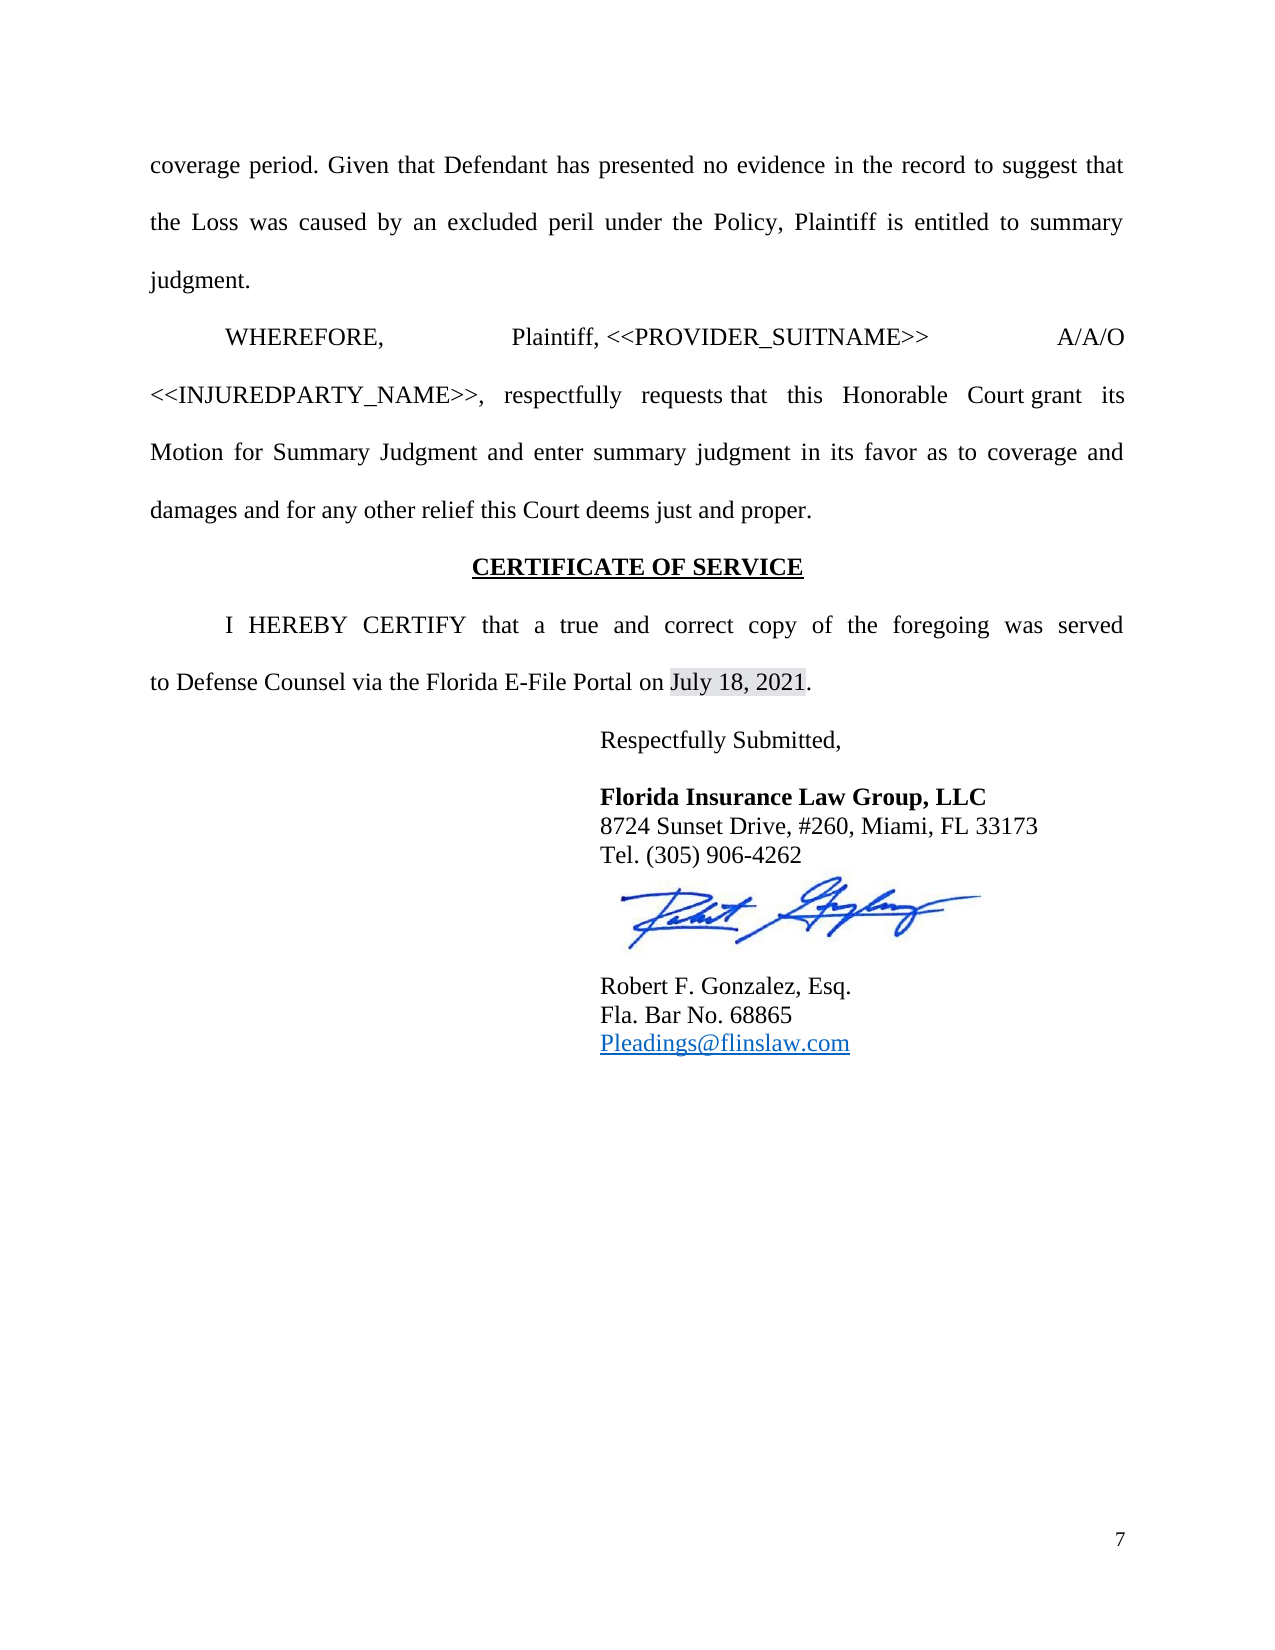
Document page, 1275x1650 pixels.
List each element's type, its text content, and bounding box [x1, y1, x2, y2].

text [150, 150, 1125, 294]
text Florida Insurance Law Group, LLC [600, 782, 1125, 811]
text Tel. (305) 906-4262 [600, 840, 1125, 869]
text 8724 Sunset Drive, #260, Miami, FL 33173 [600, 811, 1125, 840]
picture [600, 868, 995, 966]
text Robert F. Gonzalez, Esq. [525, 971, 1125, 1000]
text Pleadings@flinslaw.com [600, 1028, 1125, 1057]
text WHEREFORE, Plaintiff, <<PROVIDER_SUITNAME>> A/A/O <<INJUREDPARTY_NAME>>, respectfully requests that this Honorable Court grant its Motion for Summary Judgment and enter summary judgment in its favor as to coverage and damages and for any other relief this Court deems just and proper. [150, 322, 1125, 524]
text Respectfully Submitted, [150, 725, 1125, 754]
text Fla. Bar No. 68865 [600, 1000, 1125, 1028]
text I HEREBY CERTIFY that a true and correct copy of the foregoing was served to Defense Counsel via the Florida E-File Portal on July 18, 2021. [150, 610, 1125, 696]
text CERTIFICATE OF SERVICE [150, 552, 1125, 581]
